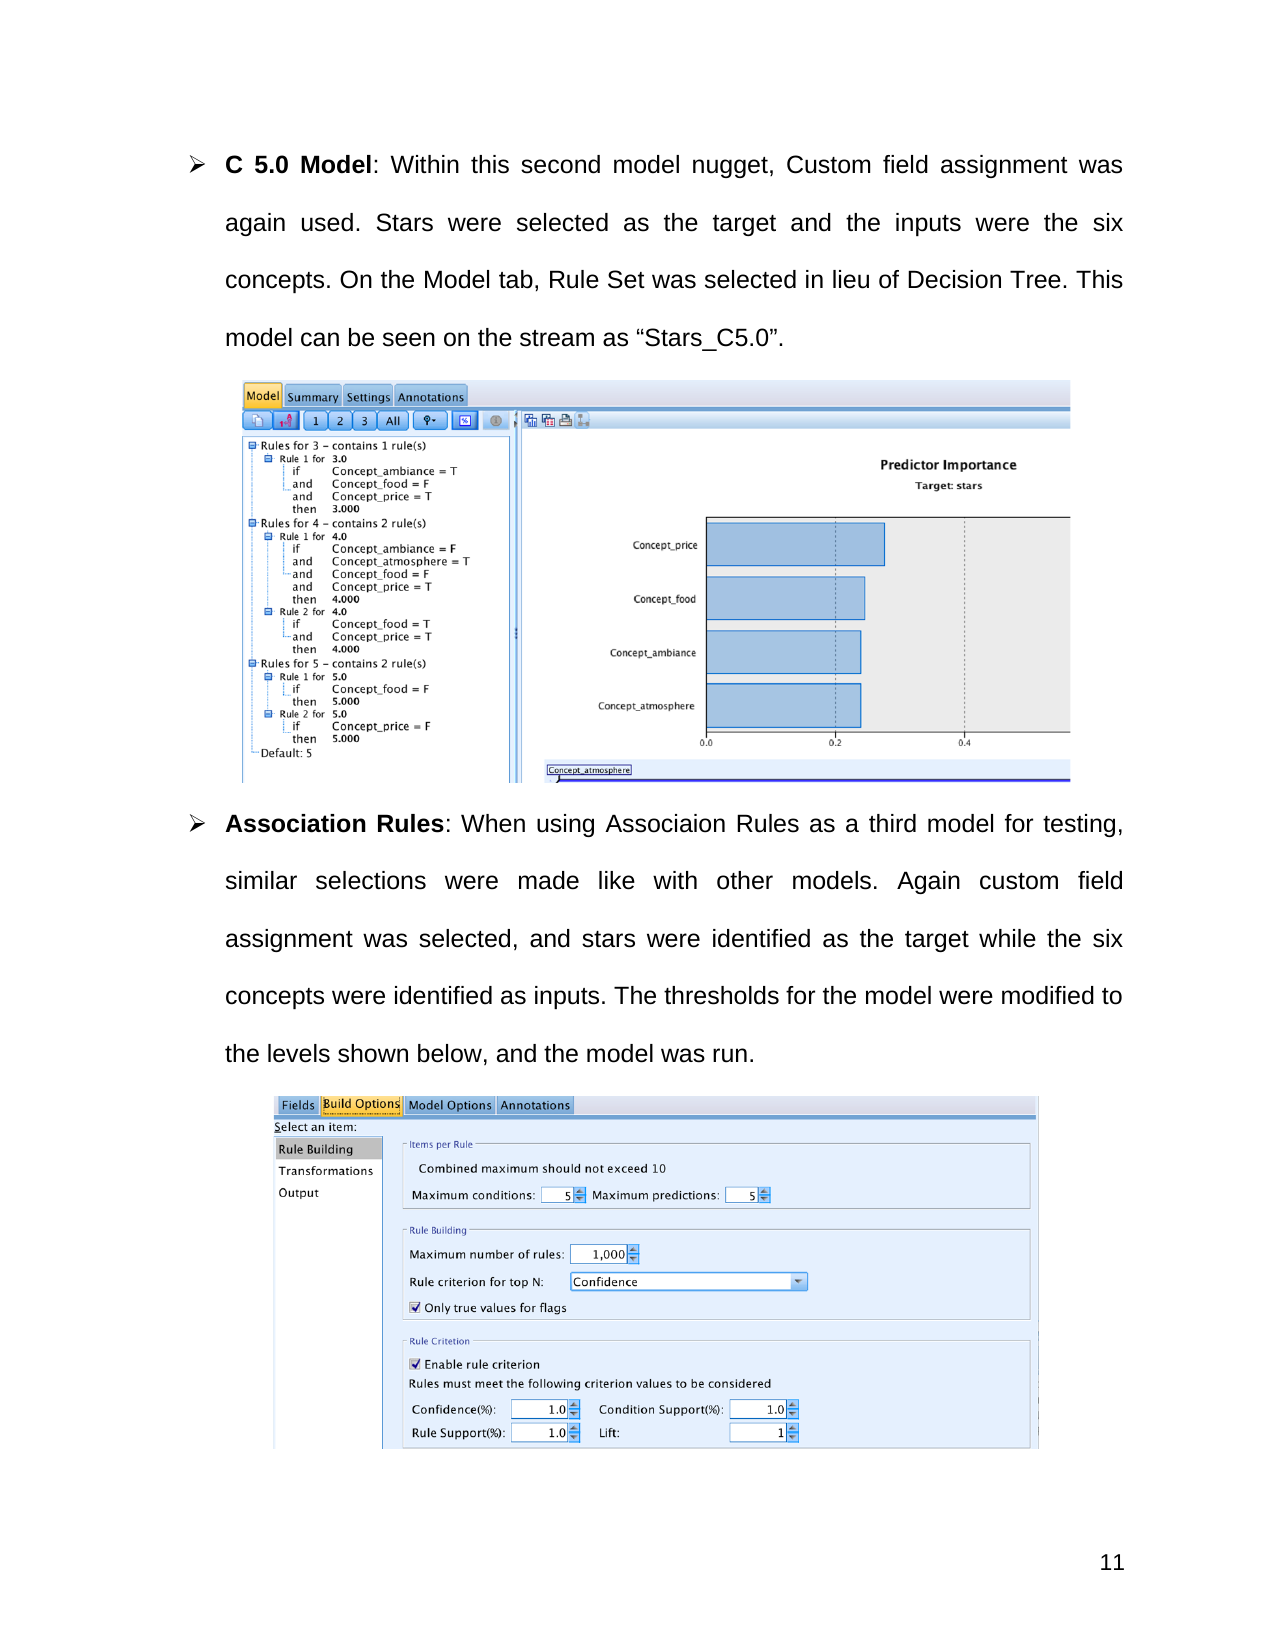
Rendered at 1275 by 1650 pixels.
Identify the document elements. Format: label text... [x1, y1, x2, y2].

list Association Rules: When using Associaion Rules as a third model for testing, similar selections were made like with other models. Again custom field assignment was selected, and stars were identified as the target while the six concepts were identified as inputs. The thresholds for the model were modified to the levels shown below, and the model was run. [187, 809, 1125, 1067]
picture [242, 380, 1071, 783]
picture [273, 1096, 1039, 1449]
list C 5.0 Model: Within this second model nugget, Custom field assignment was again used. Stars were selected as the target and the inputs were the six concepts. On the Model tab, Rule Set was selected in lieu of Decision Tree. This model can be seen on the stream as “Stars_C5.0”. [187, 150, 1125, 351]
